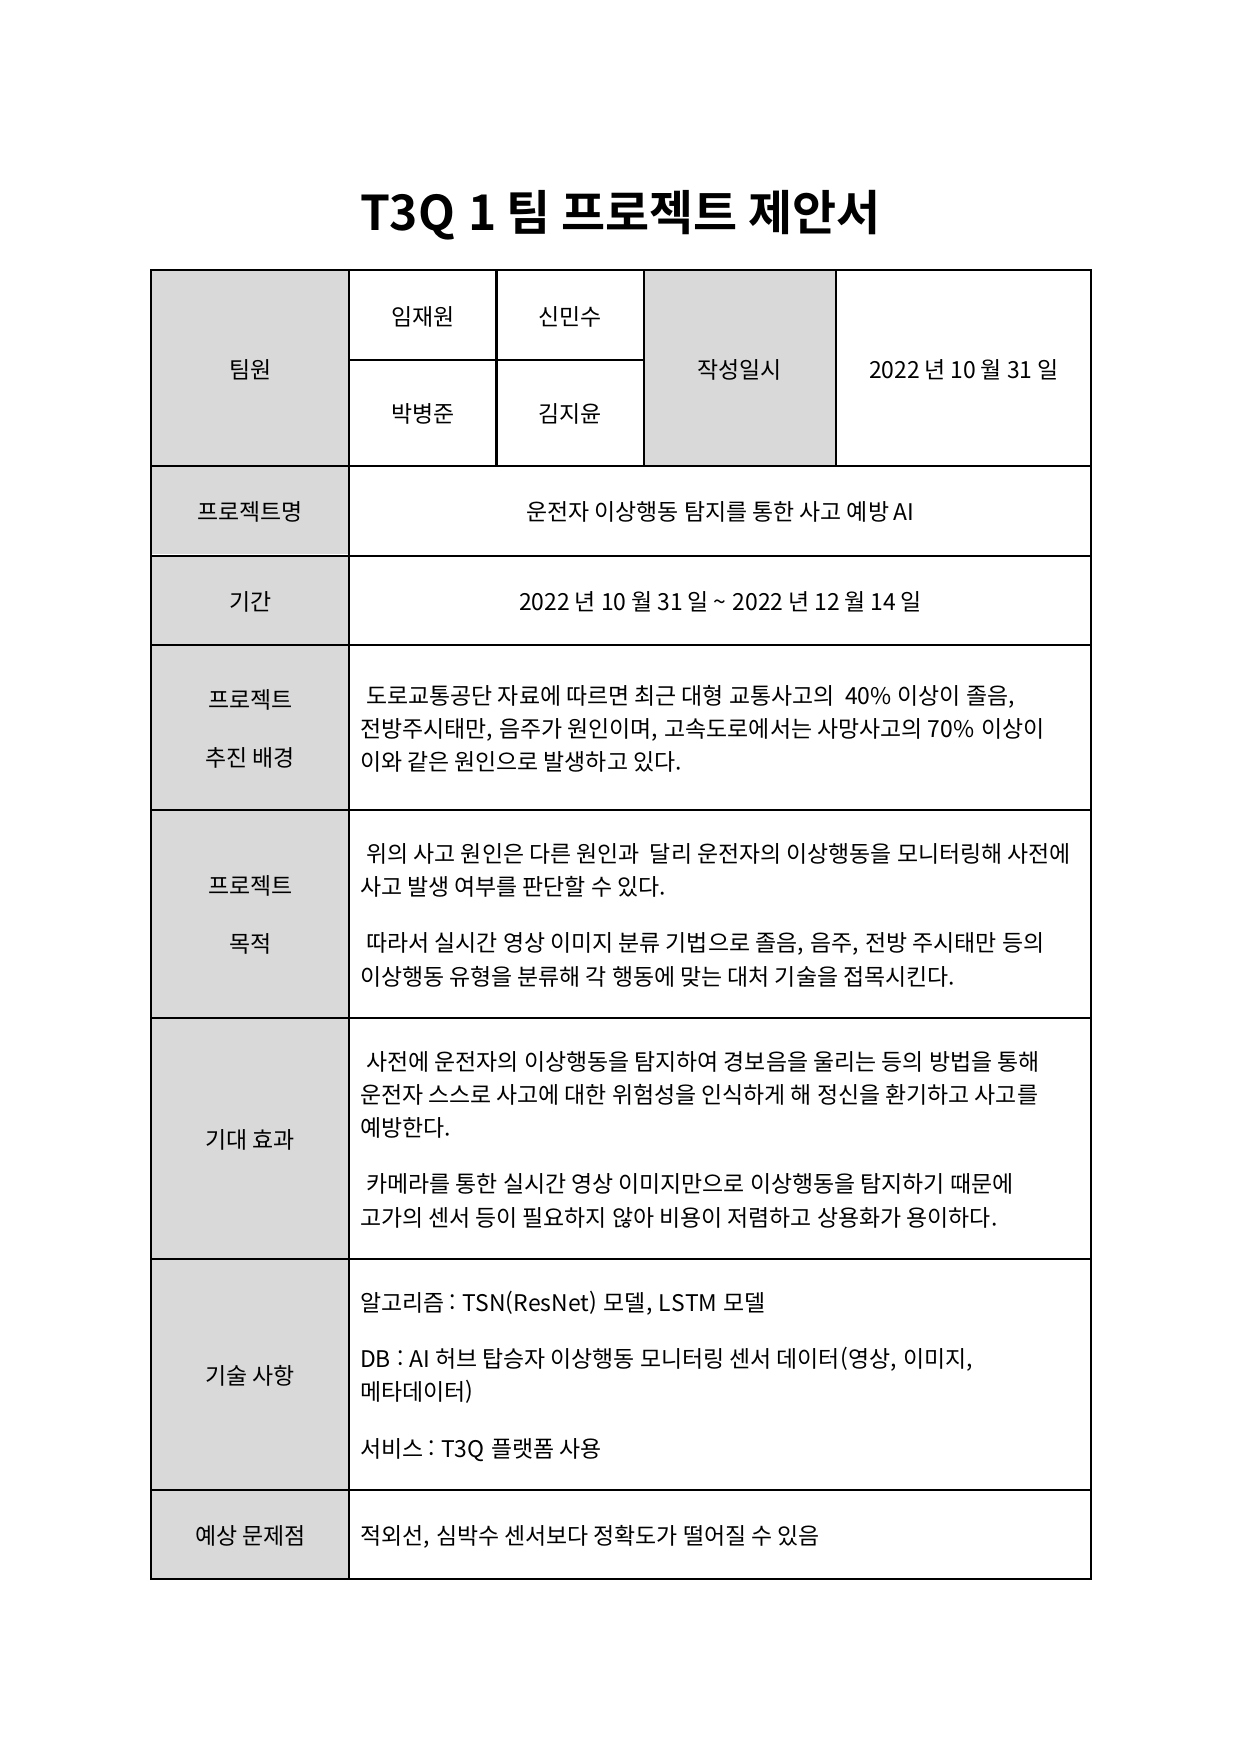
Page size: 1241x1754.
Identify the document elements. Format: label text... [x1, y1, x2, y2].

table_cell 박병준 [350, 361, 495, 465]
table_cell 운전자 이상행동 탐지를 통한 사고 예방AI [350, 467, 1090, 554]
table_header 작성일시 [645, 271, 835, 465]
table_cell 도로교통공단 자료에 따르면 최근 대형 교통사고의 40% 이상이 졸음, 전방주시태만, 음주가 원인이며, 고속도로에서는 사망사고의 70% 이상이 이와 같은 원인으로 발생하고 있다. [350, 646, 1090, 809]
text T3Q 1팀 프로젝트 제안서 [150, 175, 1090, 244]
table_header 2022년 10월 31일 [837, 271, 1090, 465]
table_cell 예상 문제점 [152, 1491, 348, 1578]
table_cell 사전에 운전자의 이상행동을 탐지하여 경보음을 울리는 등의 방법을 통해 운전자 스스로 사고에 대한 위험성을 인식하게 해 정신을 환기하고 사고를 예방한다. 카메라를 통한 실시간 영상 이미지만으로 이상행동을 탐지하기 때문에 고가의 센서 등이 필요하지 않아 비용이 저렴하고 상용화가 용이하다. [350, 1019, 1090, 1258]
table_cell 위의 사고 원인은 다른 원인과 달리 운전자의 이상행동을 모니터링해 사전에 사고 발생 여부를 판단할 수 있다. 따라서 실시간 영상 이미지 분류 기법으로 졸음, 음주, 전방 주시태만 등의 이상행동 유형을 분류해 각 행동에 맞는 대처 기술을 접목시킨다. [350, 811, 1090, 1017]
table_cell 기간 [152, 557, 348, 644]
table_cell 알고리즘 : TSN(ResNet) 모델, LSTM 모델 DB : AI허브 탑승자 이상행동 모니터링 센서 데이터(영상, 이미지, 메타데이터) 서비스 : T3Q 플랫폼 사용 [350, 1260, 1090, 1489]
table_cell 기술 사항 [152, 1260, 348, 1489]
table_header 팀원 [152, 271, 348, 465]
table_cell 프로젝트 추진 배경 [152, 646, 348, 809]
table_header 신민수 [498, 271, 643, 359]
table_cell 적외선, 심박수 센서보다 정확도가 떨어질 수 있음 [350, 1491, 1090, 1578]
table_cell 프로젝트 목적 [152, 811, 348, 1017]
table_header 임재원 [350, 271, 495, 359]
table_cell 프로젝트명 [152, 467, 348, 554]
table_cell 김지윤 [498, 361, 643, 465]
table_cell 기대 효과 [152, 1019, 348, 1258]
table_cell 2022년 10월 31일 ~ 2022년 12월 14일 [350, 557, 1090, 644]
